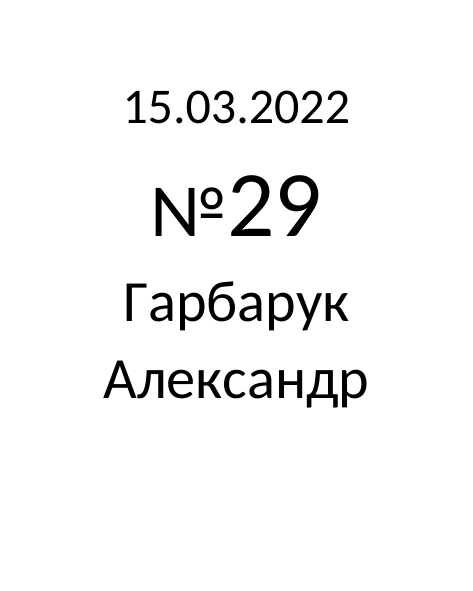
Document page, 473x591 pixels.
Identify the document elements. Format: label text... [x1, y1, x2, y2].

text 15.03.2022 №29 Гарбарук Александр [75, 75, 397, 413]
